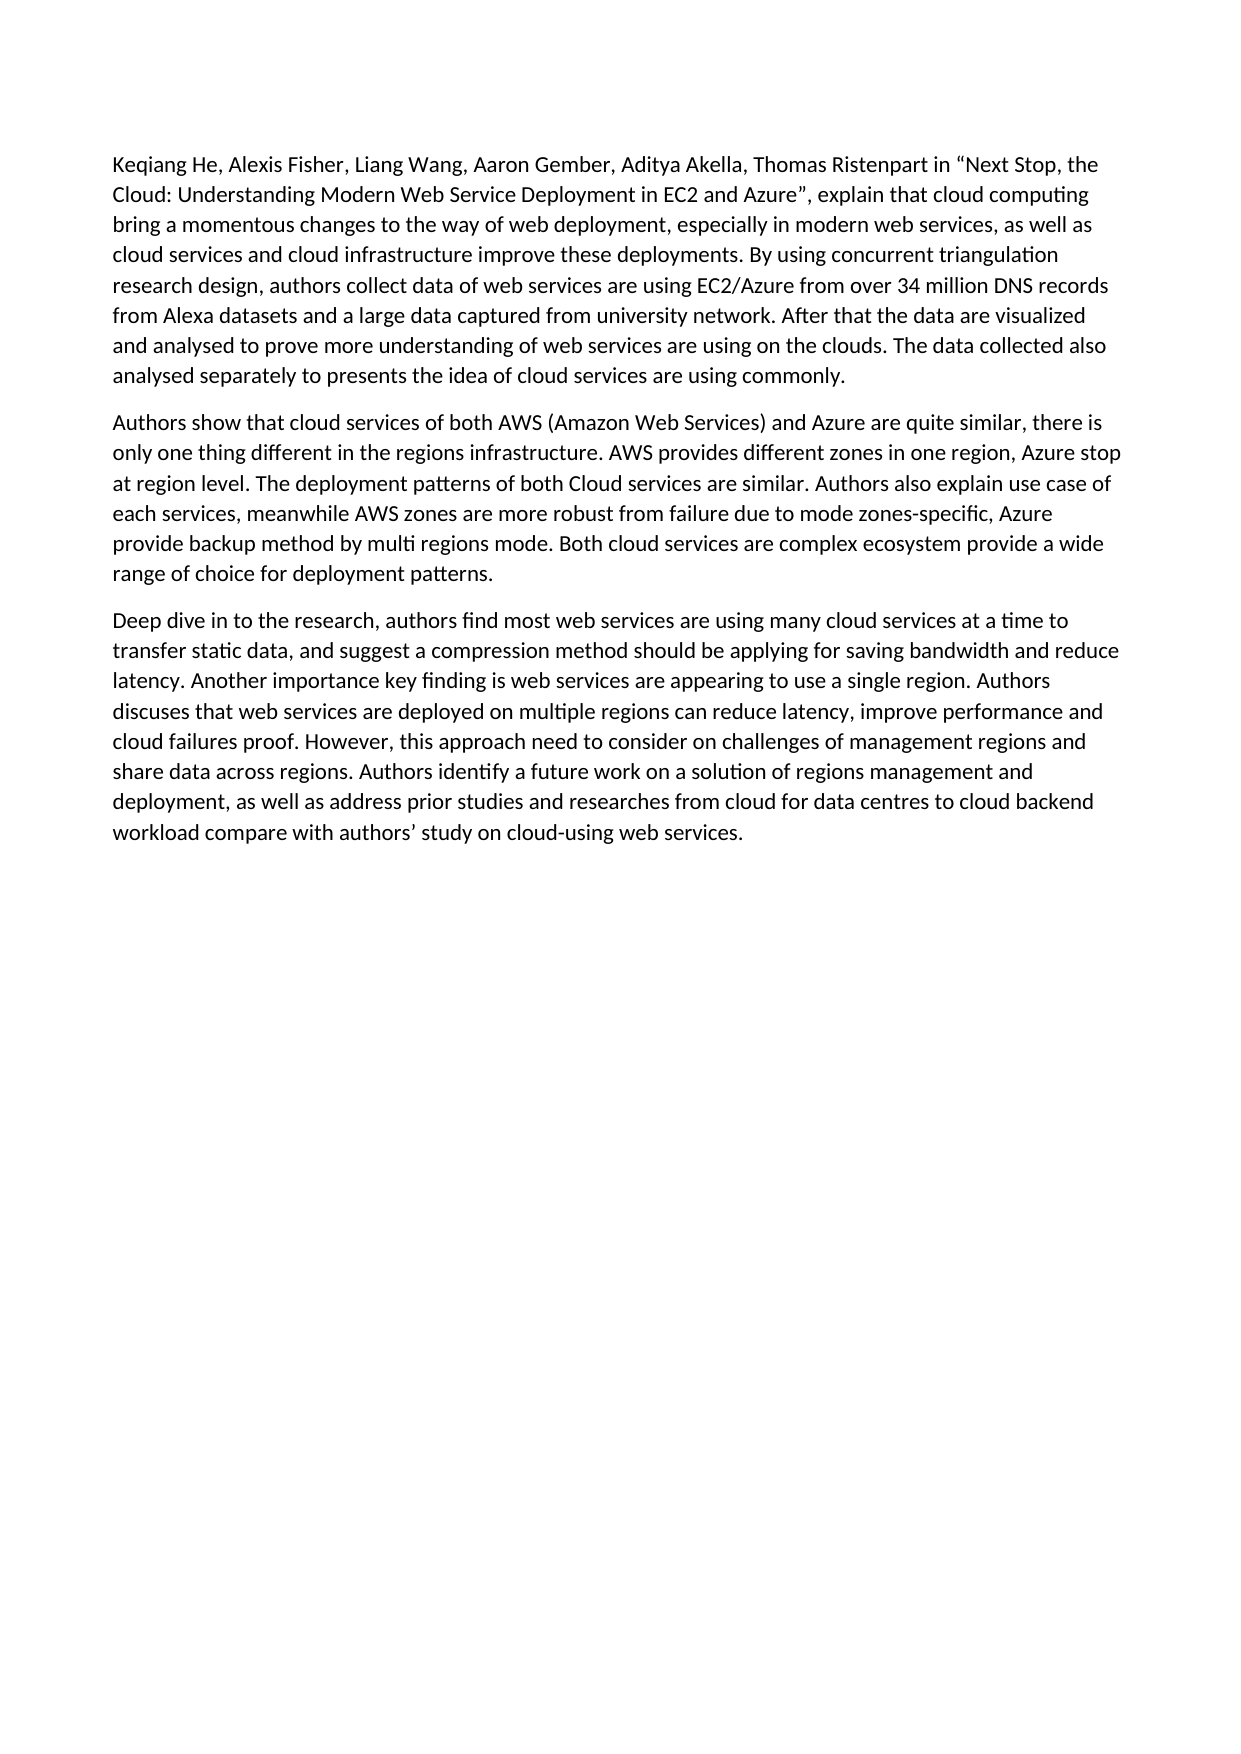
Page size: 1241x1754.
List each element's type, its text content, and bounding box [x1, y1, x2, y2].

text Keqiang He, Alexis Fisher, Liang Wang, Aaron Gember, Aditya Akella, Thomas Ristenpart in “Next Stop, the Cloud: Understanding Modern Web Service Deployment in EC2 and Azure”, explain that cloud computing bring a momentous changes to the way of web deployment, especially in modern web services, as well as cloud services and cloud infrastructure improve these deployments. By using concurrent triangulation research design, authors collect data of web services are using EC2/Azure from over 34 million DNS records from Alexa datasets and a large data captured from university network. After that the data are visualized and analysed to prove more understanding of web services are using on the clouds. The data collected also analysed separately to presents the idea of cloud services are using commonly. [112, 150, 1128, 389]
text Deep dive in to the research, authors find most web services are using many cloud services at a time to transfer static data, and suggest a compression method should be applying for saving bandwidth and reduce latency. Another importance key finding is web services are appearing to use a single region. Authors discuses that web services are deployed on multiple regions can reduce latency, improve performance and cloud failures proof. However, this approach need to consider on challenges of management regions and share data across regions. Authors identify a future work on a solution of regions management and deployment, as well as address prior studies and researches from cloud for data centres to cloud backend workload compare with authors’ study on cloud-using web services. [112, 606, 1128, 846]
text Authors show that cloud services of both AWS (Amazon Web Services) and Azure are quite similar, there is only one thing different in the regions infrastructure. AWS provides different zones in one region, Azure stop at region level. The deployment patterns of both Cloud services are similar. Authors also explain use case of each services, meanwhile AWS zones are more robust from failure due to mode zones-specific, Azure provide backup method by multi regions mode. Both cloud services are complex ecosystem provide a wide range of choice for deployment patterns. [112, 408, 1128, 587]
